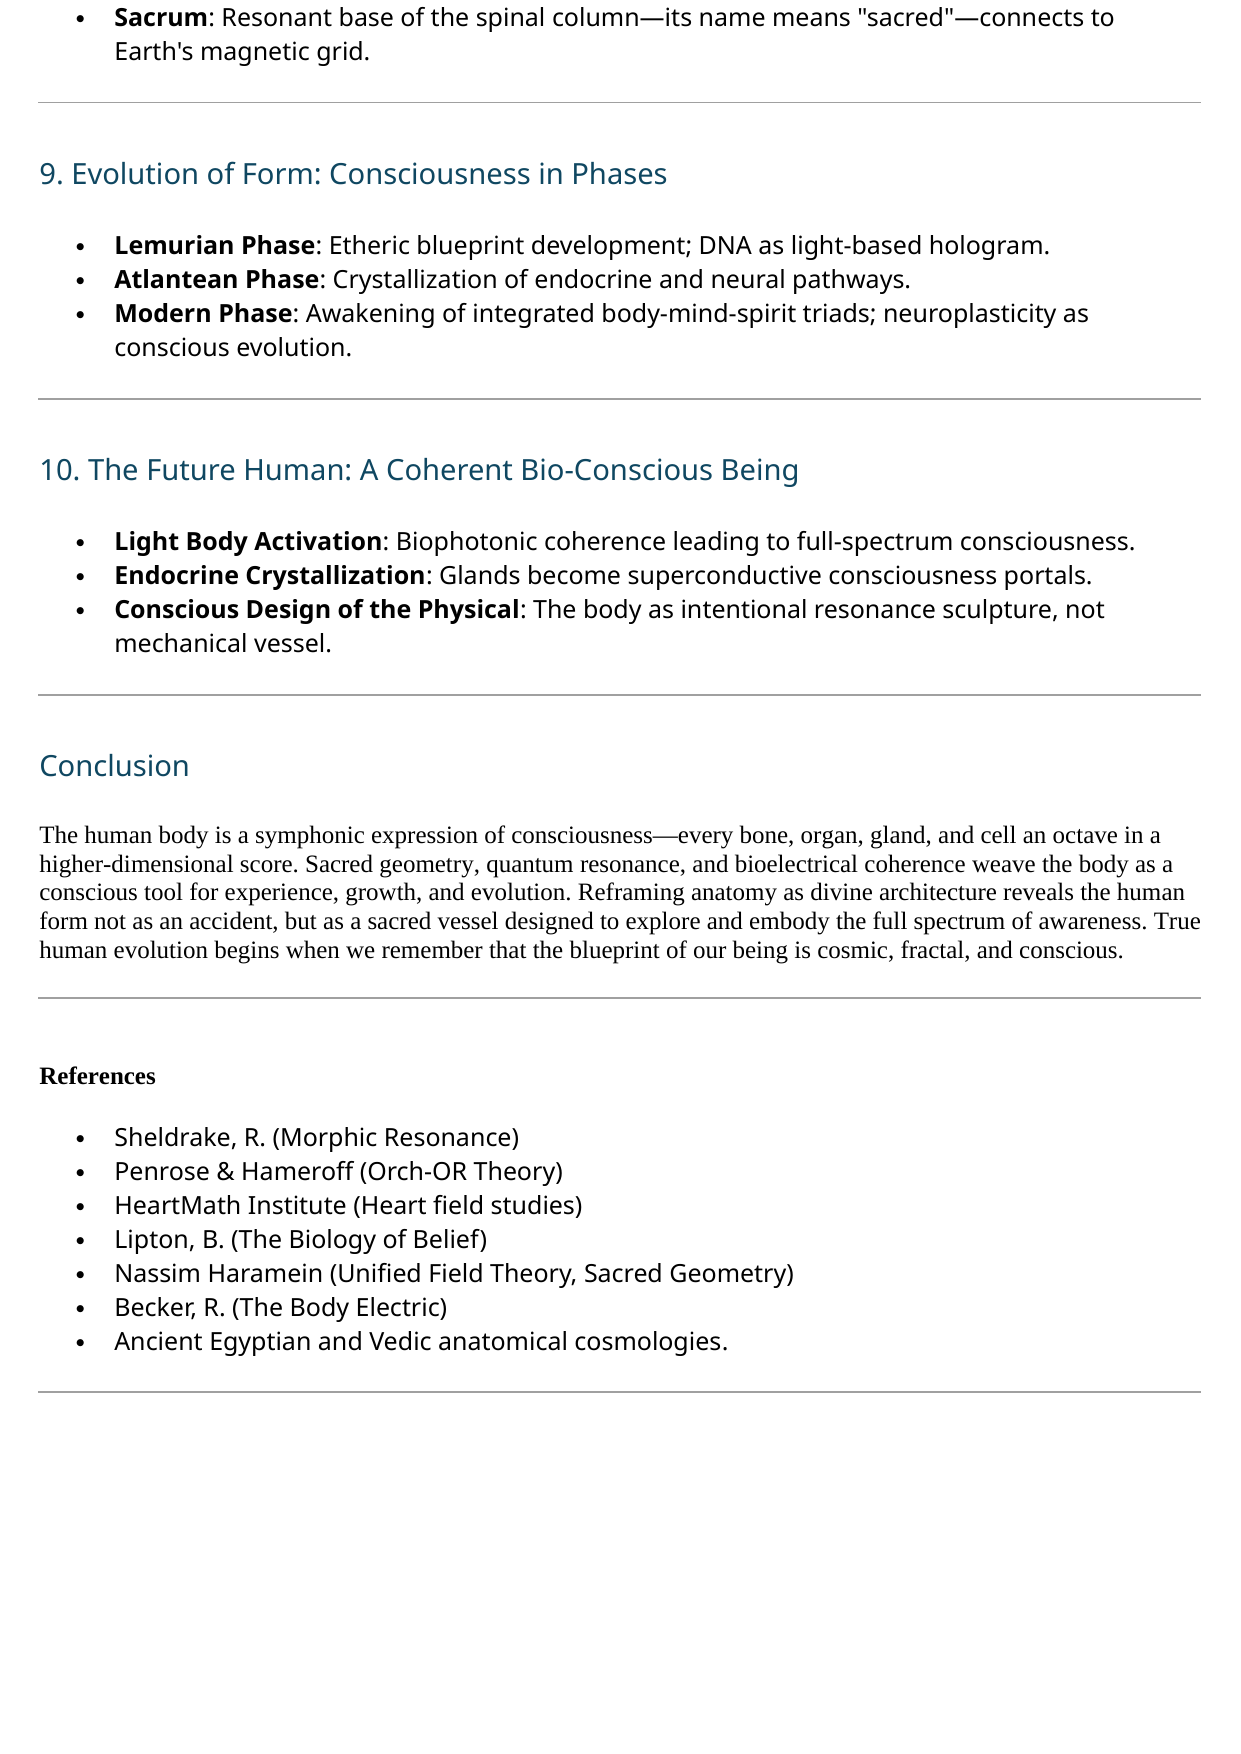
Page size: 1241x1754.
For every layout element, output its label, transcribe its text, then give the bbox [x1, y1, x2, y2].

list Modern Phase: Awakening of integrated body-mind-spirit triads; neuroplasticity as conscious evolution. [77, 296, 1201, 364]
text References [39, 1061, 1201, 1090]
subtitle 10. The Future Human: A Coherent Bio-Conscious Being [39, 449, 1201, 489]
list Ancient Egyptian and Vedic anatomical cosmologies. [77, 1323, 1201, 1358]
subtitle Conclusion [39, 745, 1201, 785]
list Endocrine Crystallization: Glands become superconductive consciousness portals. [77, 558, 1201, 592]
list Nassim Haramein (Unified Field Theory, Sacred Geometry) [77, 1255, 1201, 1289]
list Penrose & Hameroff (Orch-OR Theory) [77, 1153, 1201, 1187]
list Lipton, B. (The Biology of Belief) [77, 1221, 1201, 1255]
list Sheldrake, R. (Morphic Resonance) [77, 1119, 1201, 1153]
text The human body is a symphonic expression of consciousness—every bone, organ, gland, and cell an octave in a higher-dimensional score. Sacred geometry, quantum resonance, and bioelectrical coherence weave the body as a conscious tool for experience, growth, and evolution. Reframing anatomy as divine architecture reveals the human form not as an accident, but as a sacred vessel designed to explore and embody the full spectrum of awareness. True human evolution begins when we remember that the blueprint of our being is cosmic, fractal, and conscious. [39, 820, 1201, 964]
list Atlantean Phase: Crystallization of endocrine and neural pathways. [77, 262, 1201, 296]
list Light Body Activation: Biophotonic coherence leading to full-spectrum consciousness. [77, 524, 1201, 558]
list Lemurian Phase: Etheric blueprint development; DNA as light-based hologram. [77, 228, 1201, 262]
subtitle 9. Evolution of Form: Consciousness in Phases [39, 153, 1201, 193]
list Conscious Design of the Physical: The body as intentional resonance sculpture, not mechanical vessel. [77, 592, 1201, 660]
list Sacrum: Resonant base of the spinal column—its name means "sacred"—connects to Earth's magnetic grid. [77, 0, 1201, 68]
list Becker, R. (The Body Electric) [77, 1289, 1201, 1323]
list HeartMath Institute (Heart field studies) [77, 1187, 1201, 1221]
